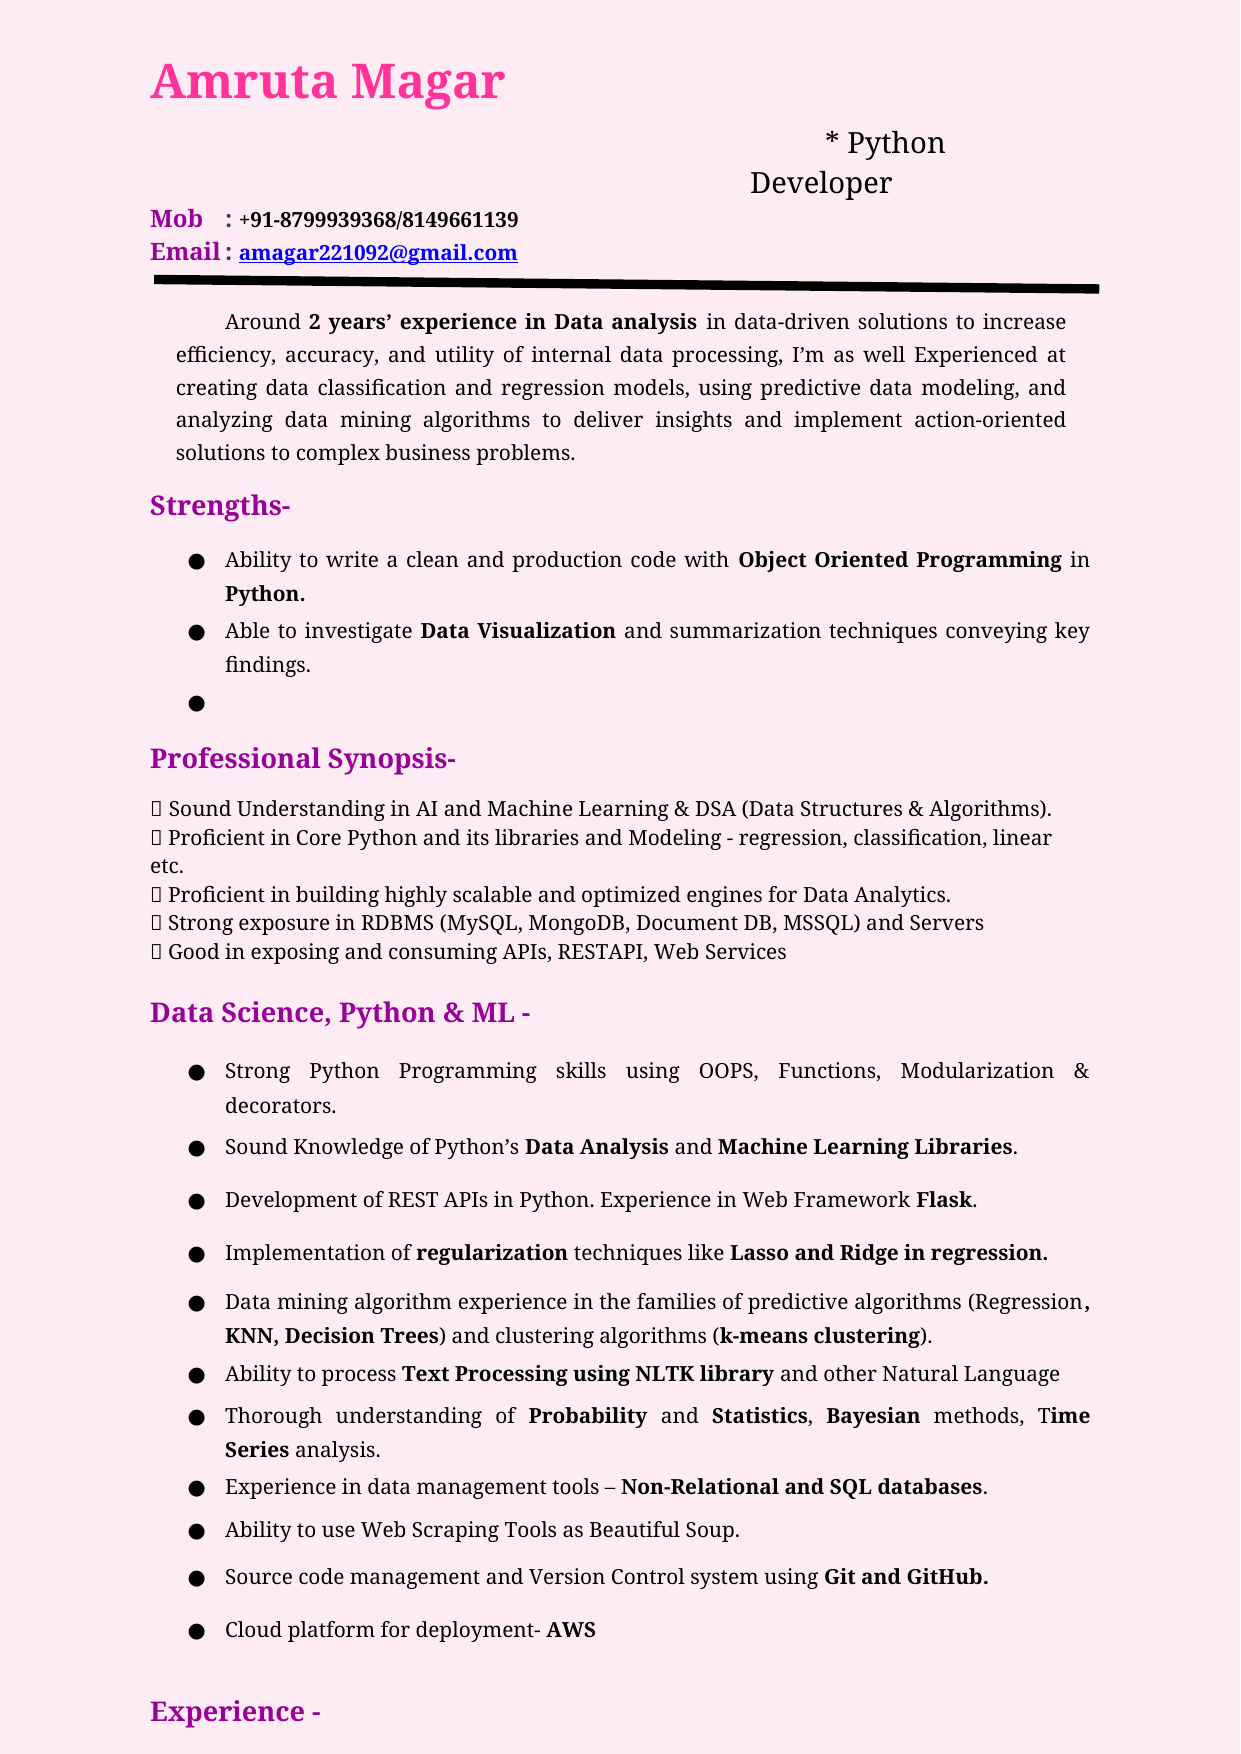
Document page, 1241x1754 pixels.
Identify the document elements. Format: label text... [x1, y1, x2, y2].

text  Proficient in building highly scalable and optimized engines for Data Analytics. [150, 880, 1090, 908]
text Around 2 years’ experience in Data analysis in data-driven solutions to increase efficiency, accuracy, and utility of internal data processing, I’m as well Experienced at creating data classification and regression models, using predictive data modeling, and analyzing data mining algorithms to deliver insights and implement action-oriented solutions to complex business problems. [176, 307, 1067, 466]
text Experience - [150, 1693, 1090, 1729]
list Ability to use Web Scraping Tools as Beautiful Soup. [187, 1507, 1090, 1549]
text Amruta Magar [150, 47, 1067, 113]
list Cloud platform for deployment- AWS [187, 1607, 1090, 1649]
text Strengths- [150, 487, 1090, 524]
list Strong Python Programming skills using OOPS, Functions, Modularization & decorators. [187, 1048, 1090, 1119]
list Able to investigate Data Visualization and summarization techniques conveying key findings. [187, 607, 1090, 678]
list Experience in data management tools – Non-Relational and SQL databases. [187, 1464, 1090, 1507]
text Data Science, Python & ML - [150, 994, 1090, 1031]
text Professional Synopsis- [150, 739, 1090, 776]
list Ability to process Text Processing using NLTK library and other Natural Language [187, 1350, 1090, 1393]
text * Python Developer [750, 122, 1090, 202]
text  Strong exposure in RDBMS (MySQL, MongoDB, Document DB, MSSQL) and Servers [150, 908, 1090, 937]
text Mob : +91-8799939368/8149661139 [150, 202, 1090, 234]
text  Sound Understanding in AI and Machine Learning & DSA (Data Structures & Algorithms). [150, 794, 1090, 823]
list Ability to write a clean and production code with Object Oriented Programming in Python. [187, 536, 1090, 607]
text  Good in exposing and consuming APIs, RESTAPI, Web Services [150, 937, 1090, 965]
list Source code management and Version Control system using Git and GitHub. [187, 1553, 1090, 1596]
text  Proficient in Core Python and its libraries and Modeling - regression, classification, linear etc. [150, 823, 1090, 880]
list Sound Knowledge of Python’s Data Analysis and Machine Learning Libraries. [187, 1123, 1090, 1166]
list Implementation of regularization techniques like Lasso and Ridge in regression. [187, 1230, 1090, 1273]
list Development of REST APIs in Python. Experience in Web Framework Flask. [187, 1177, 1090, 1219]
list Data mining algorithm experience in the families of predictive algorithms (Regression, KNN, Decision Trees) and clustering algorithms (k-means clustering). [187, 1279, 1090, 1350]
list Thorough understanding of Probability and Statistics, Bayesian methods, Time Series analysis. [187, 1393, 1090, 1464]
text Email : amagar221092@gmail.com [150, 234, 1090, 267]
